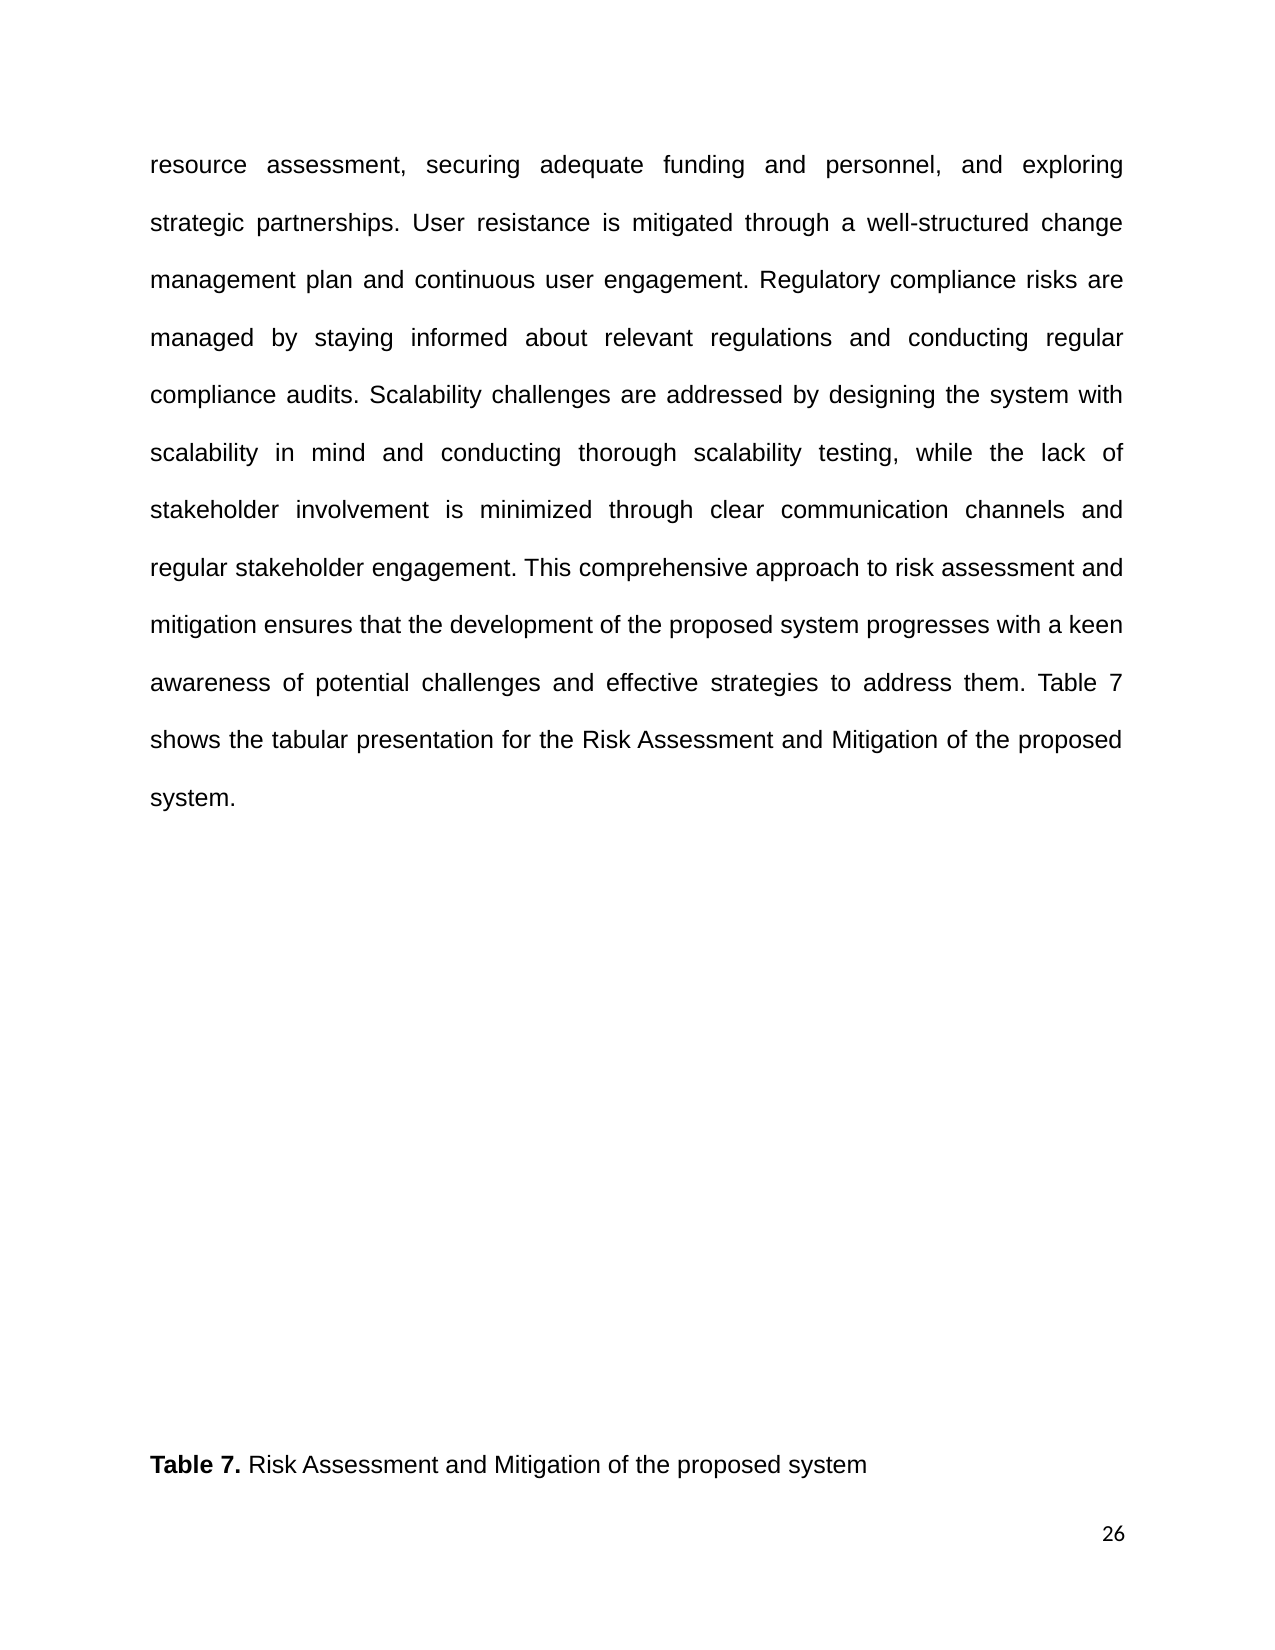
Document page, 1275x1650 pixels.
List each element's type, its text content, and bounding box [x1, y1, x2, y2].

text Table 7. Risk Assessment and Mitigation of the proposed system [150, 1450, 1125, 1479]
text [150, 150, 1125, 811]
